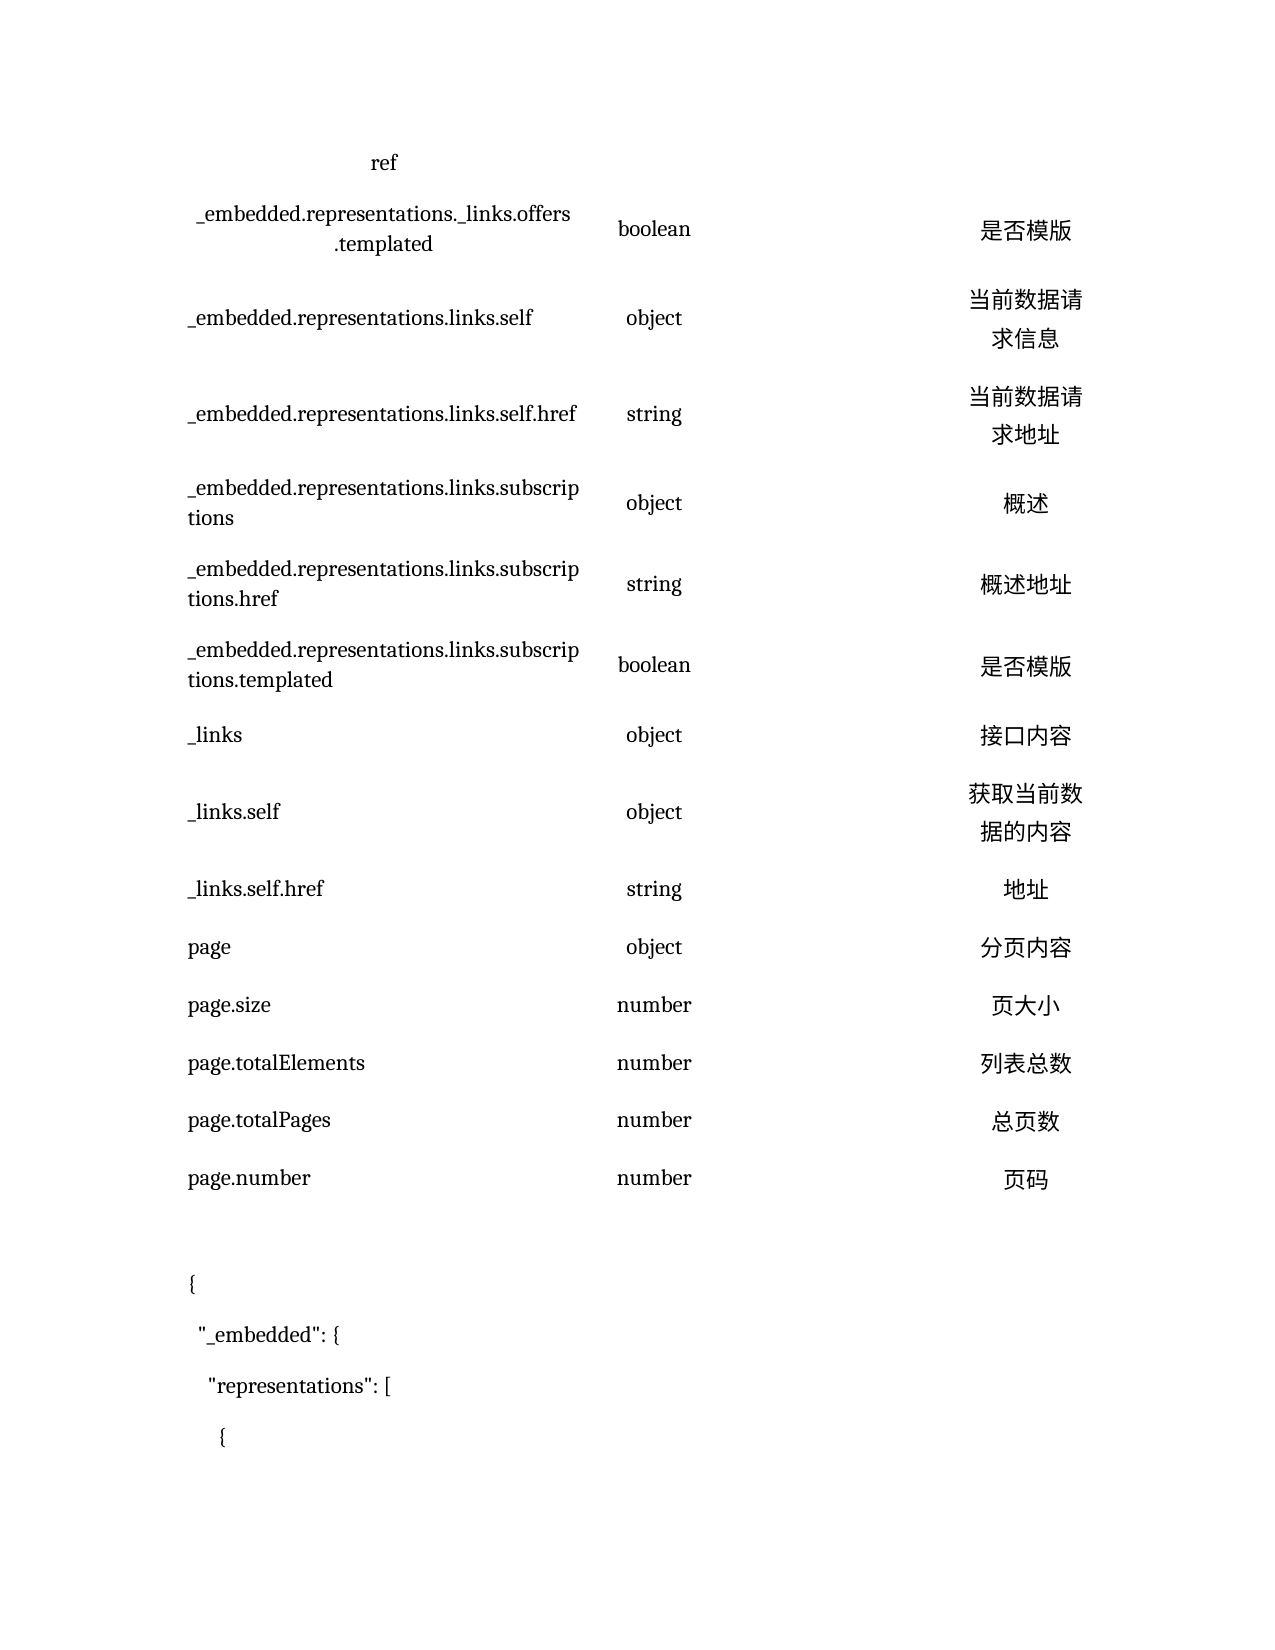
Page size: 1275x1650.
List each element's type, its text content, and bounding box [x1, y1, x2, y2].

text { [187, 1424, 1087, 1450]
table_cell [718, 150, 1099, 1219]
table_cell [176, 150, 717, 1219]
text "representations": [ [187, 1373, 1087, 1399]
text "_embedded": { [187, 1322, 1087, 1348]
text { [187, 1271, 1087, 1297]
